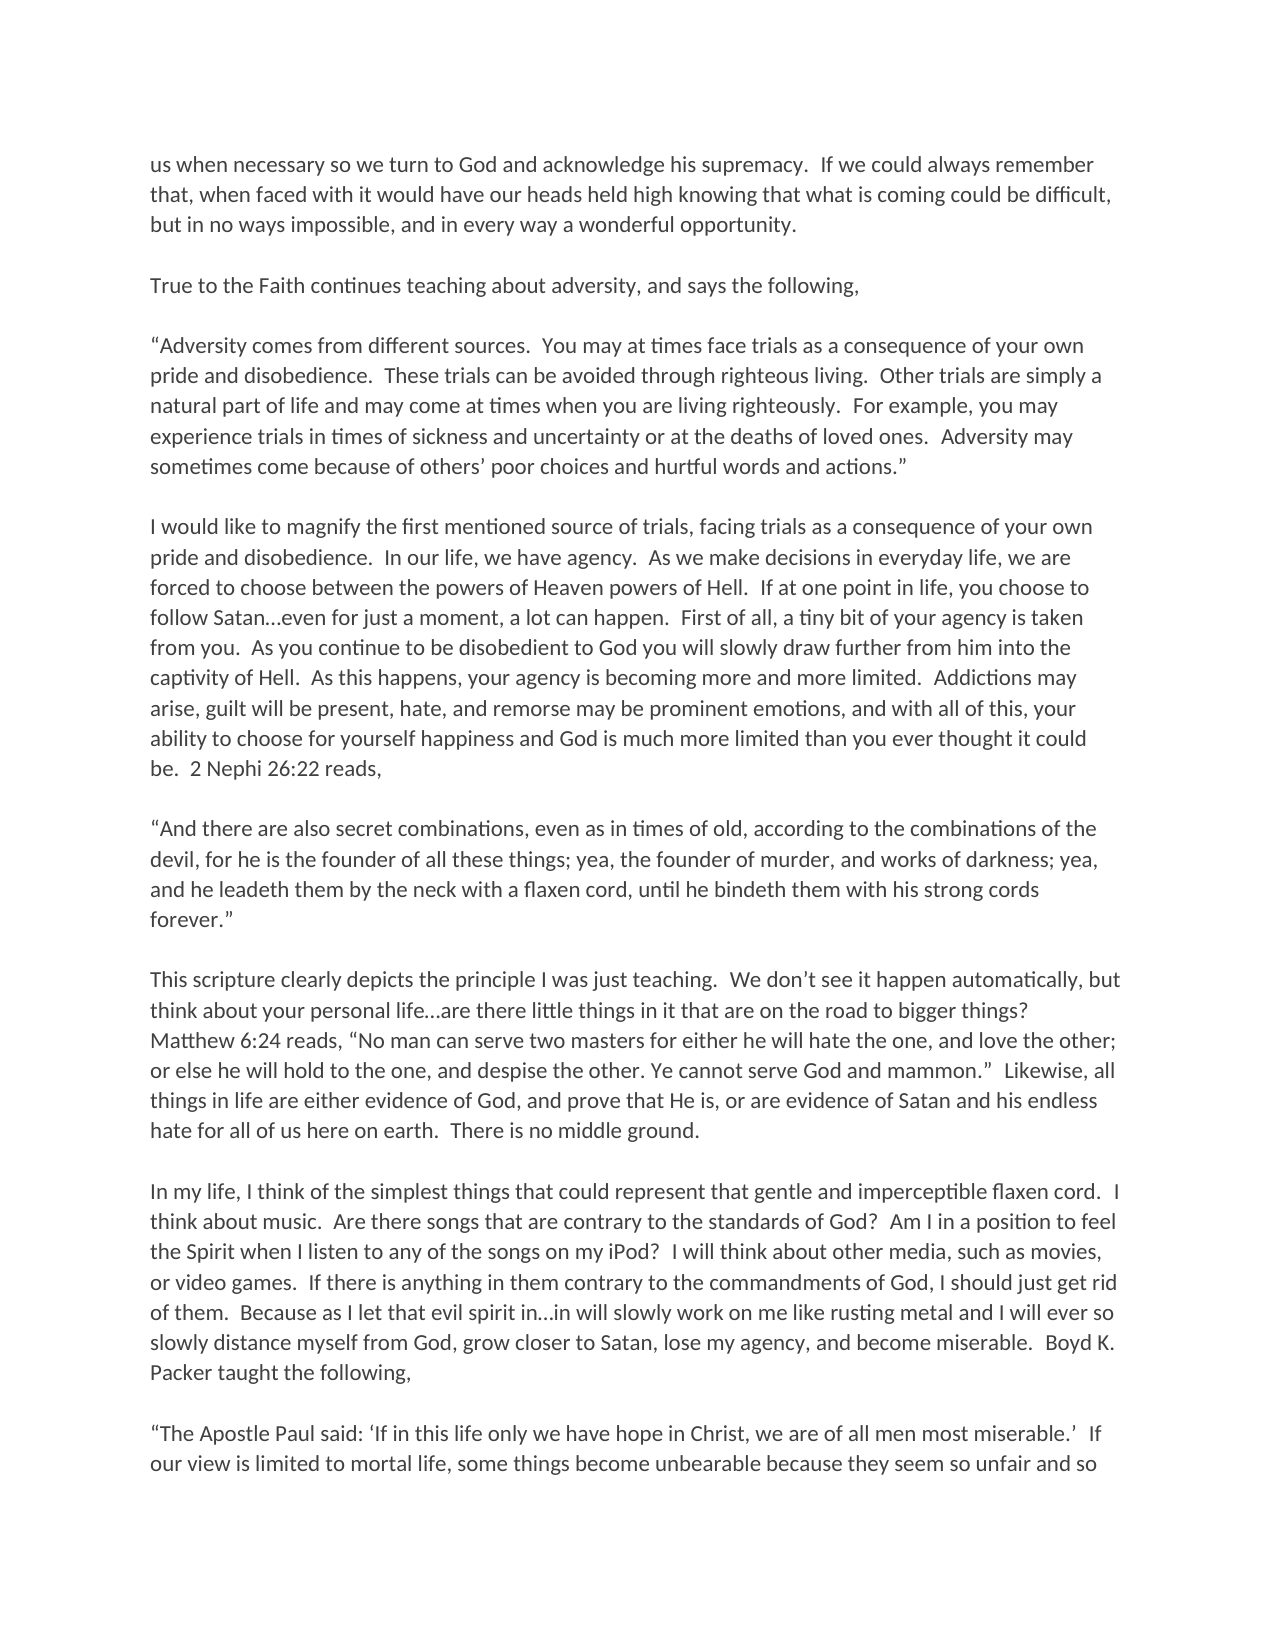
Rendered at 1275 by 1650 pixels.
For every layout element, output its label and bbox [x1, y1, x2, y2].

text [150, 150, 1125, 1477]
